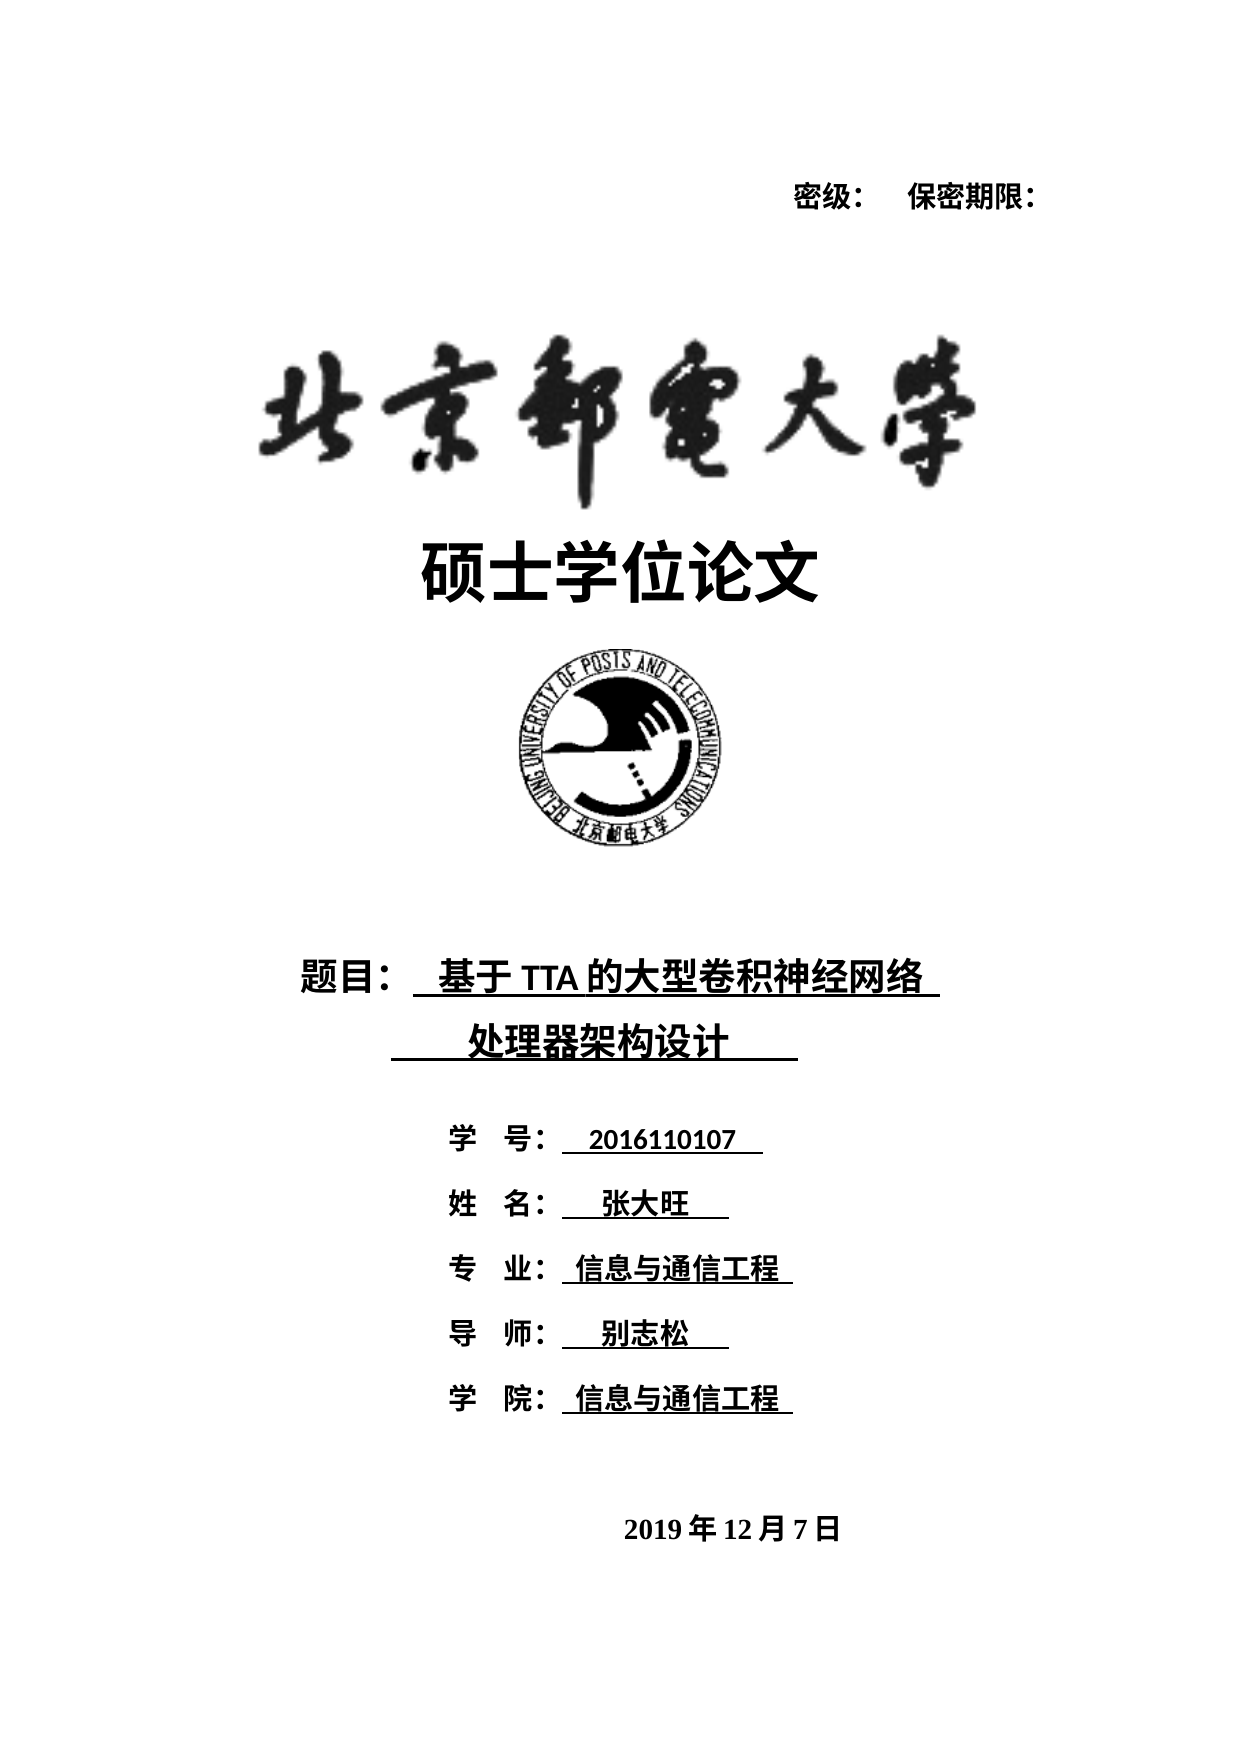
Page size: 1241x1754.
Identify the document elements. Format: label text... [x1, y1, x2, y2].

text 学 号： 2016110107 [187, 1104, 1053, 1169]
text 2019年12月7日 [187, 1494, 1053, 1559]
text 导 师： 别志松 [187, 1299, 1053, 1364]
picture [518, 649, 722, 847]
text 姓 名： 张大旺 [187, 1169, 1053, 1234]
text 硕士学位论文 [187, 519, 1053, 617]
text 处理器架构设计 [187, 1007, 1053, 1072]
text 题目： 基于TTA的大型卷积神经网络 [187, 942, 1053, 1007]
text 密级： 保密期限： [187, 162, 1053, 227]
text 专 业： 信息与通信工程 [187, 1234, 1053, 1299]
picture [248, 328, 998, 516]
text 学 院： 信息与通信工程 [187, 1364, 1053, 1429]
